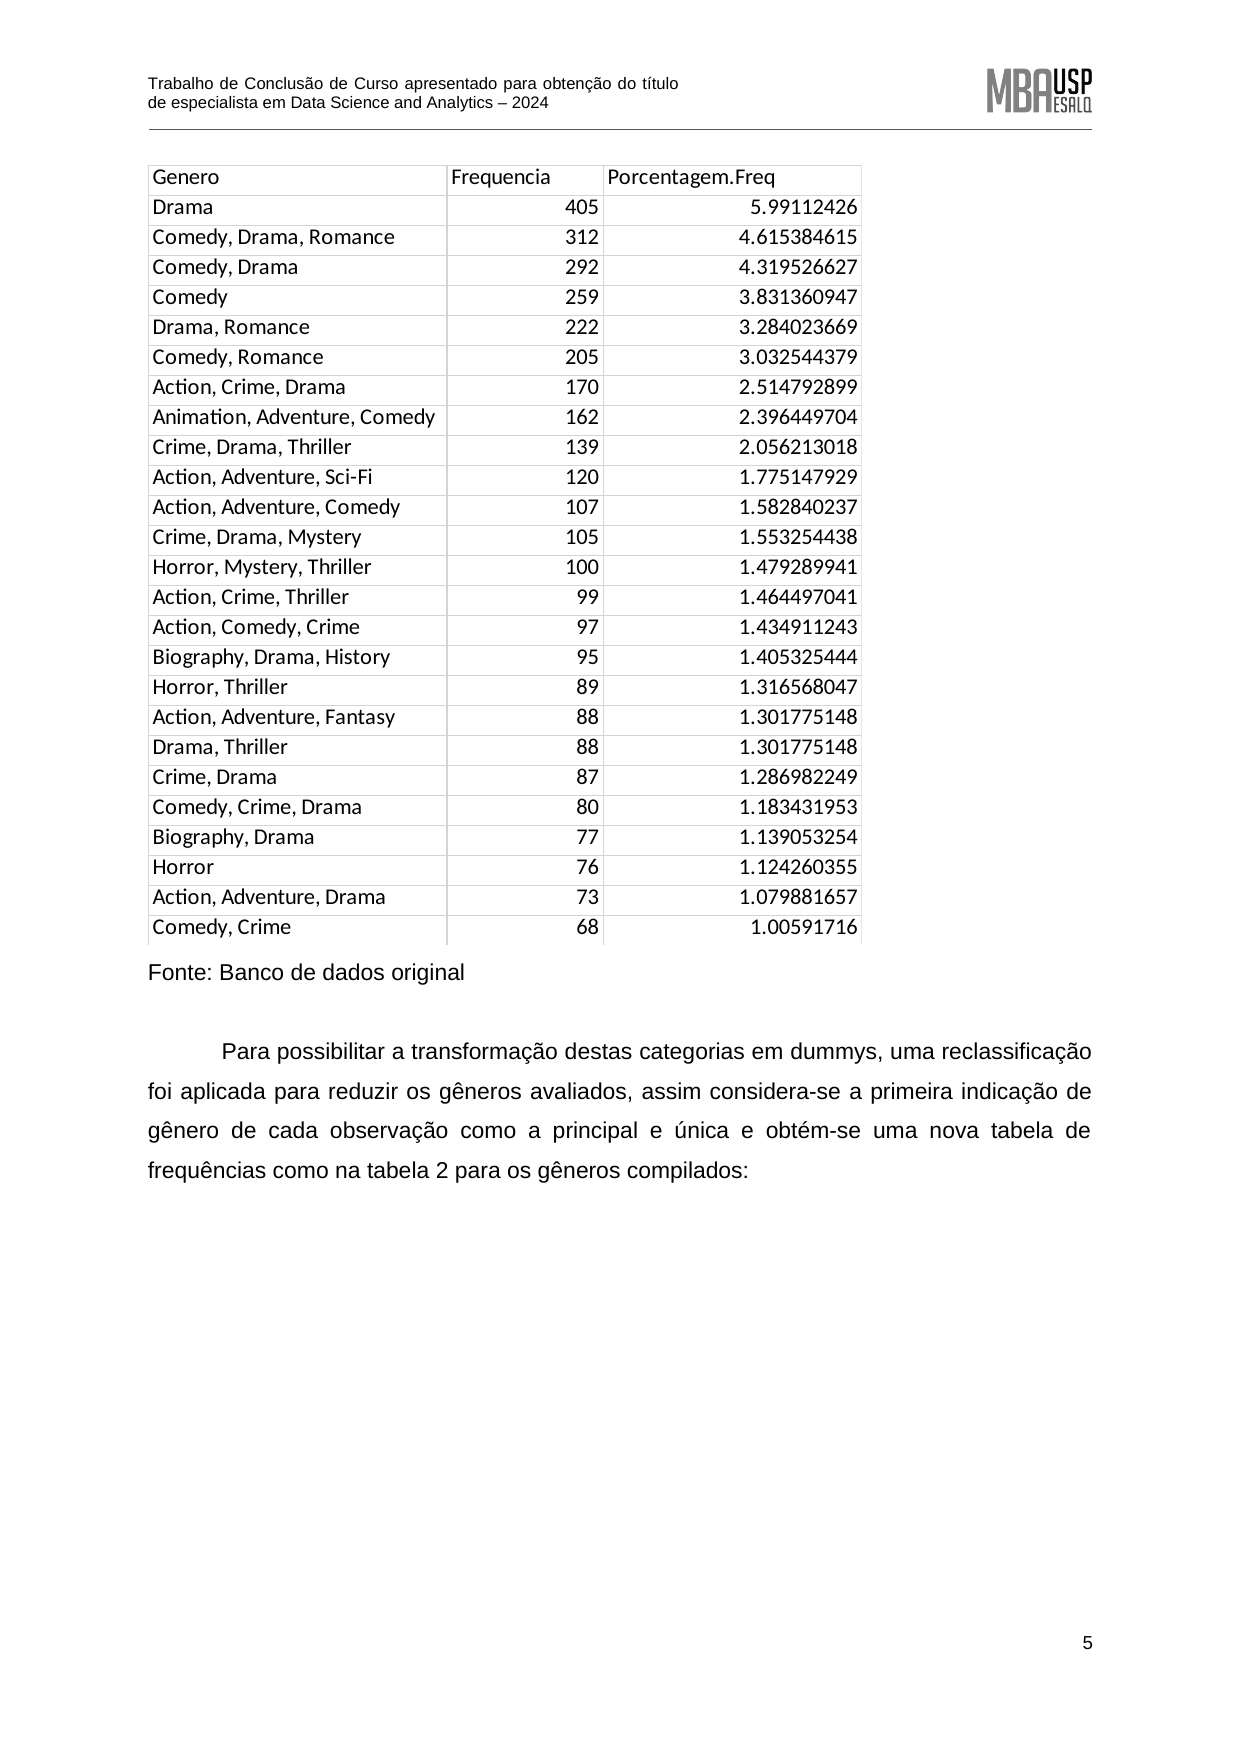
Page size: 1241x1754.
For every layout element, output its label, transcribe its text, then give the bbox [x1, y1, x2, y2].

list Para possibilitar a transformação destas categorias em dummys, uma reclassificação foi aplicada para reduzir os gêneros avaliados, assim considera-se a primeira indicação de gênero de cada observação como a principal e única e obtém-se uma nova tabela de frequências como na tabela 2 para os gêneros compilados: [148, 1038, 1092, 1183]
list Fonte: Banco de dados original [148, 959, 1092, 986]
picture [984, 67, 1095, 114]
